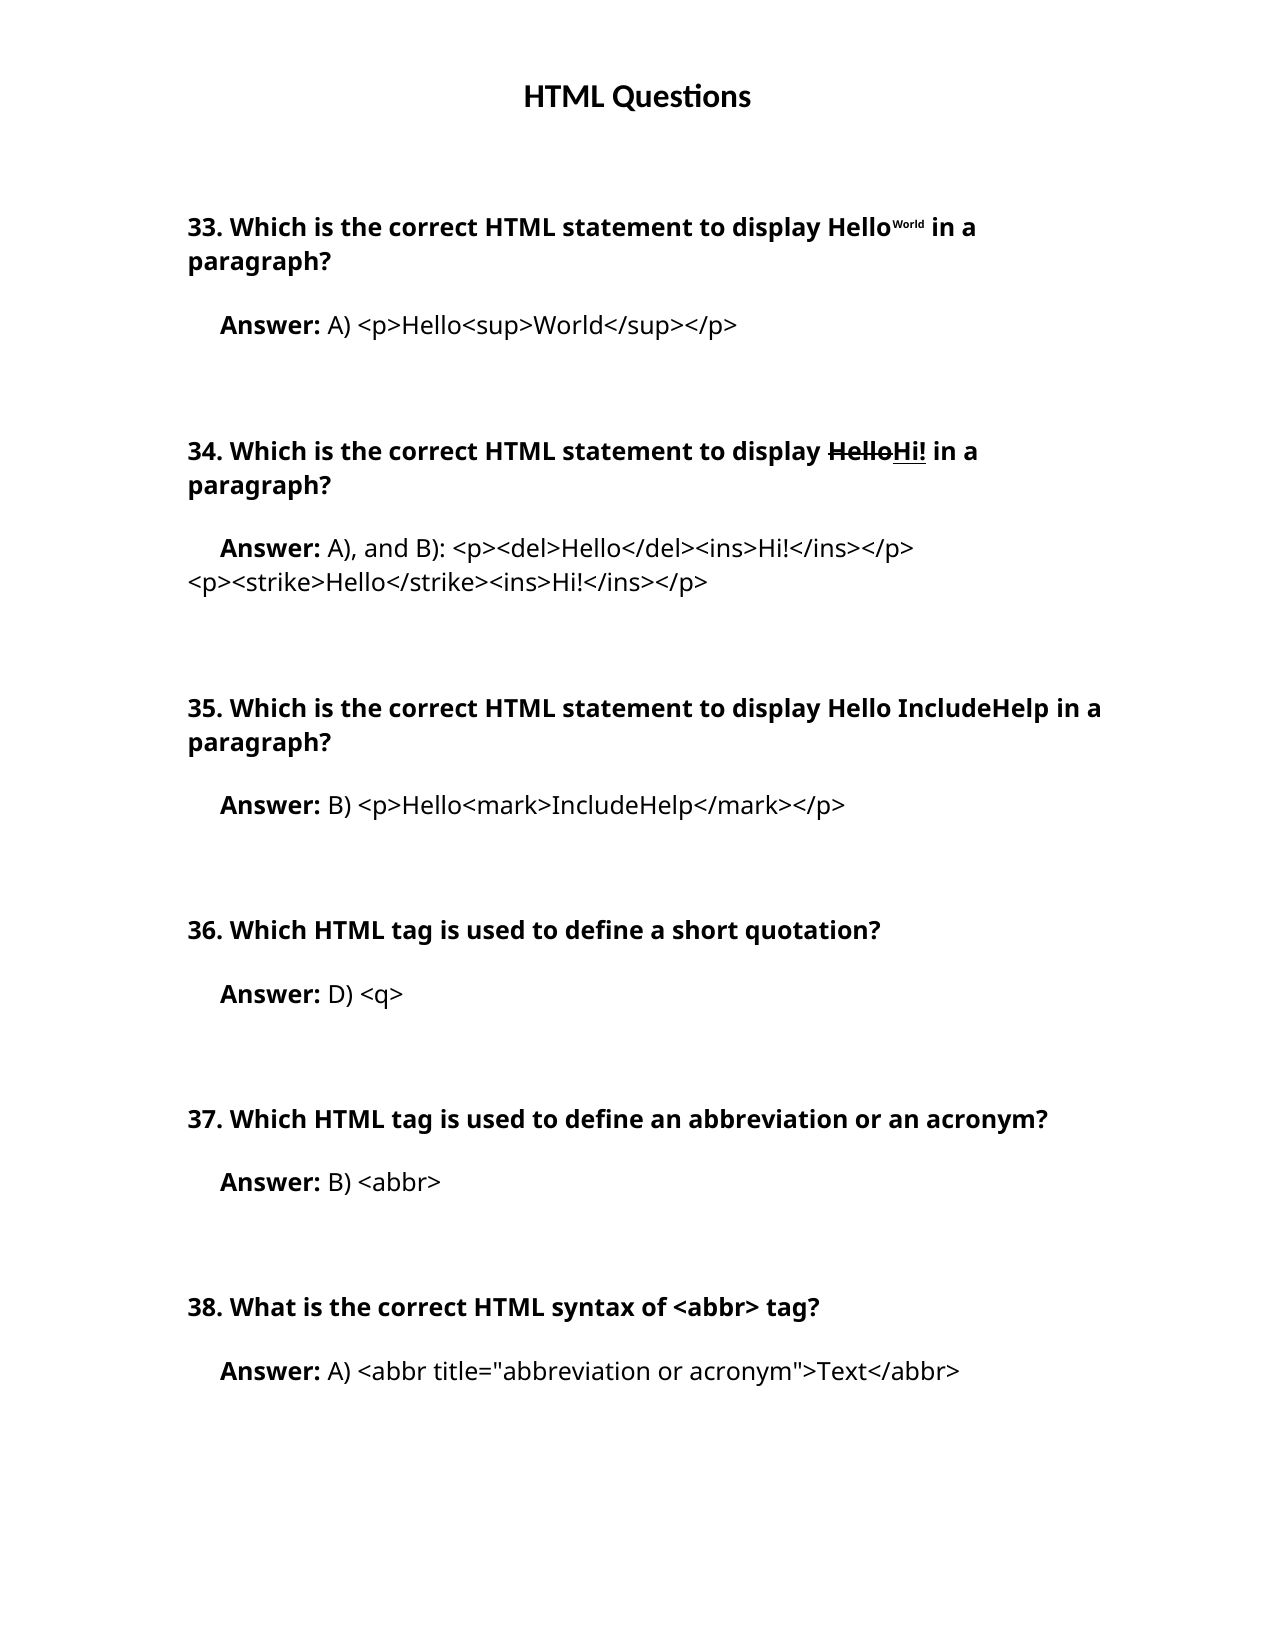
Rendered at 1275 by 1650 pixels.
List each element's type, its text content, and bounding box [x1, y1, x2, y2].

text 38. What is the correct HTML syntax of <abbr> tag? [187, 1290, 1125, 1324]
text Answer: A) <abbr title="abbreviation or acronym">Text</abbr> [187, 1353, 1125, 1387]
text Answer: B) <abbr> [187, 1165, 1125, 1199]
text Answer: A) <p>Hello<sup>World</sup></p> [187, 307, 1125, 341]
text Answer: B) <p>Hello<mark>IncludeHelp</mark></p> [187, 788, 1125, 822]
text 35. Which is the correct HTML statement to display Hello IncludeHelp in a paragraph? [187, 690, 1125, 758]
text 36. Which HTML tag is used to define a short quotation? [187, 913, 1125, 947]
text 33. Which is the correct HTML statement to display HelloWorld in a paragraph? [187, 210, 1125, 278]
text Answer: A), and B): <p><del>Hello</del><ins>Hi!</ins></p> <p><strike>Hello</strike><ins>Hi!</ins></p> [187, 531, 1125, 599]
text 34. Which is the correct HTML statement to display HelloHi! in a paragraph? [187, 434, 1125, 502]
text 37. Which HTML tag is used to define an abbreviation or an acronym? [187, 1102, 1125, 1136]
text Answer: D) <q> [187, 976, 1125, 1010]
